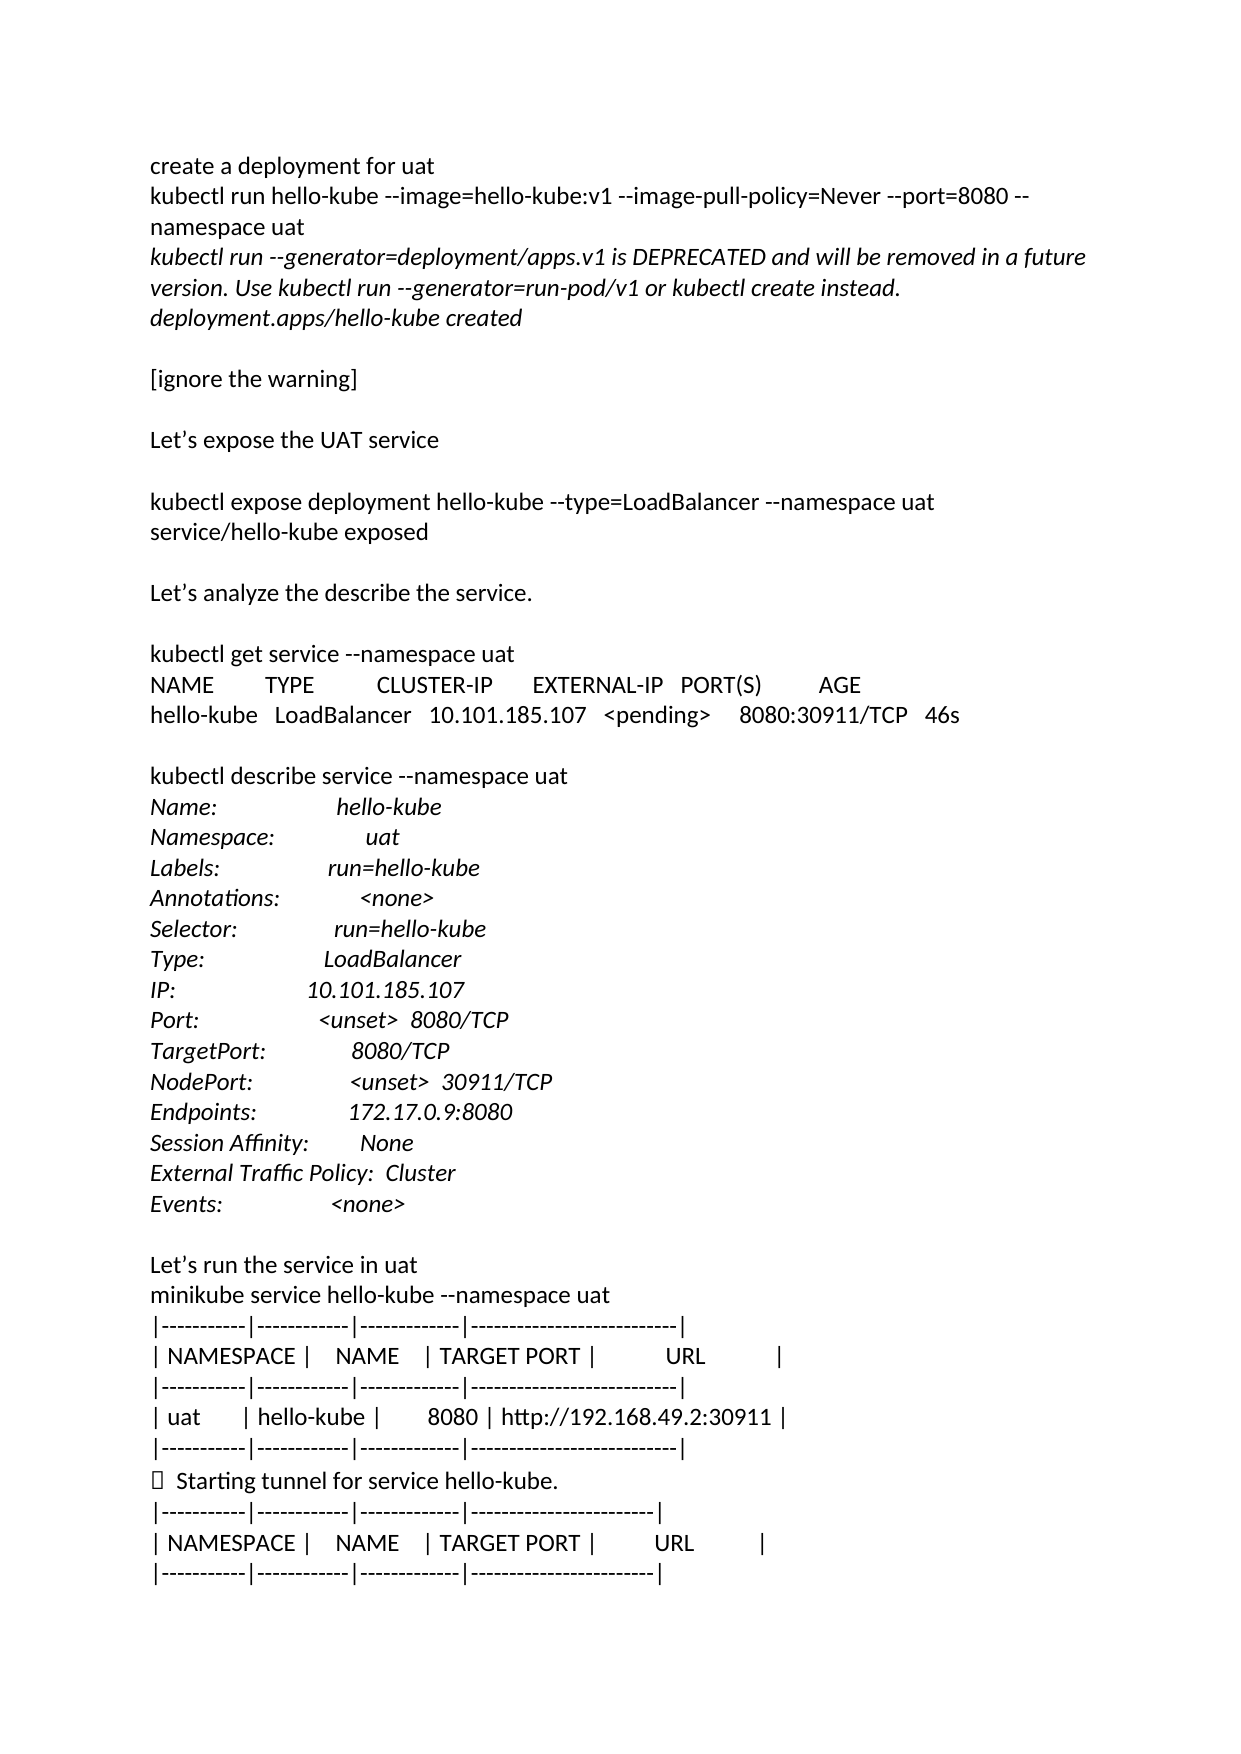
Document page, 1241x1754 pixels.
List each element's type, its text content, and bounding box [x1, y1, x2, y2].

text Let’s analyze the describe the service. [150, 577, 1090, 608]
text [150, 1557, 1090, 1588]
text kubectl expose deployment hello-kube --type=LoadBalancer --namespace uat [150, 486, 1090, 516]
text Endpoints: 172.17.0.9:8080 [150, 1096, 1090, 1127]
text hello-kube LoadBalancer 10.101.185.107 <pending> 8080:30911/TCP 46s [150, 699, 1090, 730]
text 🏃 Starting tunnel for service hello-kube. [150, 1462, 1090, 1496]
text kubectl run --generator=deployment/apps.v1 is DEPRECATED and will be removed in a future version. Use kubectl run --generator=run-pod/v1 or kubectl create instead. [150, 242, 1090, 303]
text create a deployment for uat [150, 150, 1090, 181]
text deployment.apps/hello-kube created [150, 303, 1090, 333]
text TargetPort: 8080/TCP [150, 1035, 1090, 1066]
text |-----------|------------|-------------|---------------------------| [150, 1310, 1090, 1340]
text Type: LoadBalancer [150, 943, 1090, 974]
text Annotations: <none> [150, 882, 1090, 913]
text Port: <unset> 8080/TCP [150, 1004, 1090, 1035]
text |-----------|------------|-------------|---------------------------| [150, 1432, 1090, 1462]
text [150, 1496, 1090, 1527]
text Let’s run the service in uat [150, 1249, 1090, 1279]
text | NAMESPACE | NAME | TARGET PORT | URL | [150, 1527, 1090, 1557]
text kubectl get service --namespace uat [150, 638, 1090, 669]
text Events: <none> [150, 1188, 1090, 1218]
text | uat | hello-kube | 8080 | http://192.168.49.2:30911 | [150, 1401, 1090, 1432]
text service/hello-kube exposed [150, 516, 1090, 547]
text NAME TYPE CLUSTER-IP EXTERNAL-IP PORT(S) AGE [150, 669, 1090, 699]
text Name: hello-kube [150, 791, 1090, 821]
text |-----------|------------|-------------|---------------------------| [150, 1371, 1090, 1401]
text kubectl run hello-kube --image=hello-kube:v1 --image-pull-policy=Never --port=8080 --namespace uat [150, 181, 1090, 242]
text IP: 10.101.185.107 [150, 974, 1090, 1004]
text External Traffic Policy: Cluster [150, 1157, 1090, 1188]
text | NAMESPACE | NAME | TARGET PORT | URL | [150, 1340, 1090, 1371]
text minikube service hello-kube --namespace uat [150, 1279, 1090, 1310]
text kubectl describe service --namespace uat [150, 760, 1090, 791]
text Selector: run=hello-kube [150, 913, 1090, 943]
text Labels: run=hello-kube [150, 852, 1090, 882]
text Namespace: uat [150, 821, 1090, 852]
text Session Affinity: None [150, 1127, 1090, 1157]
text NodePort: <unset> 30911/TCP [150, 1066, 1090, 1096]
text Let’s expose the UAT service [150, 425, 1090, 455]
text [ignore the warning] [150, 364, 1090, 394]
